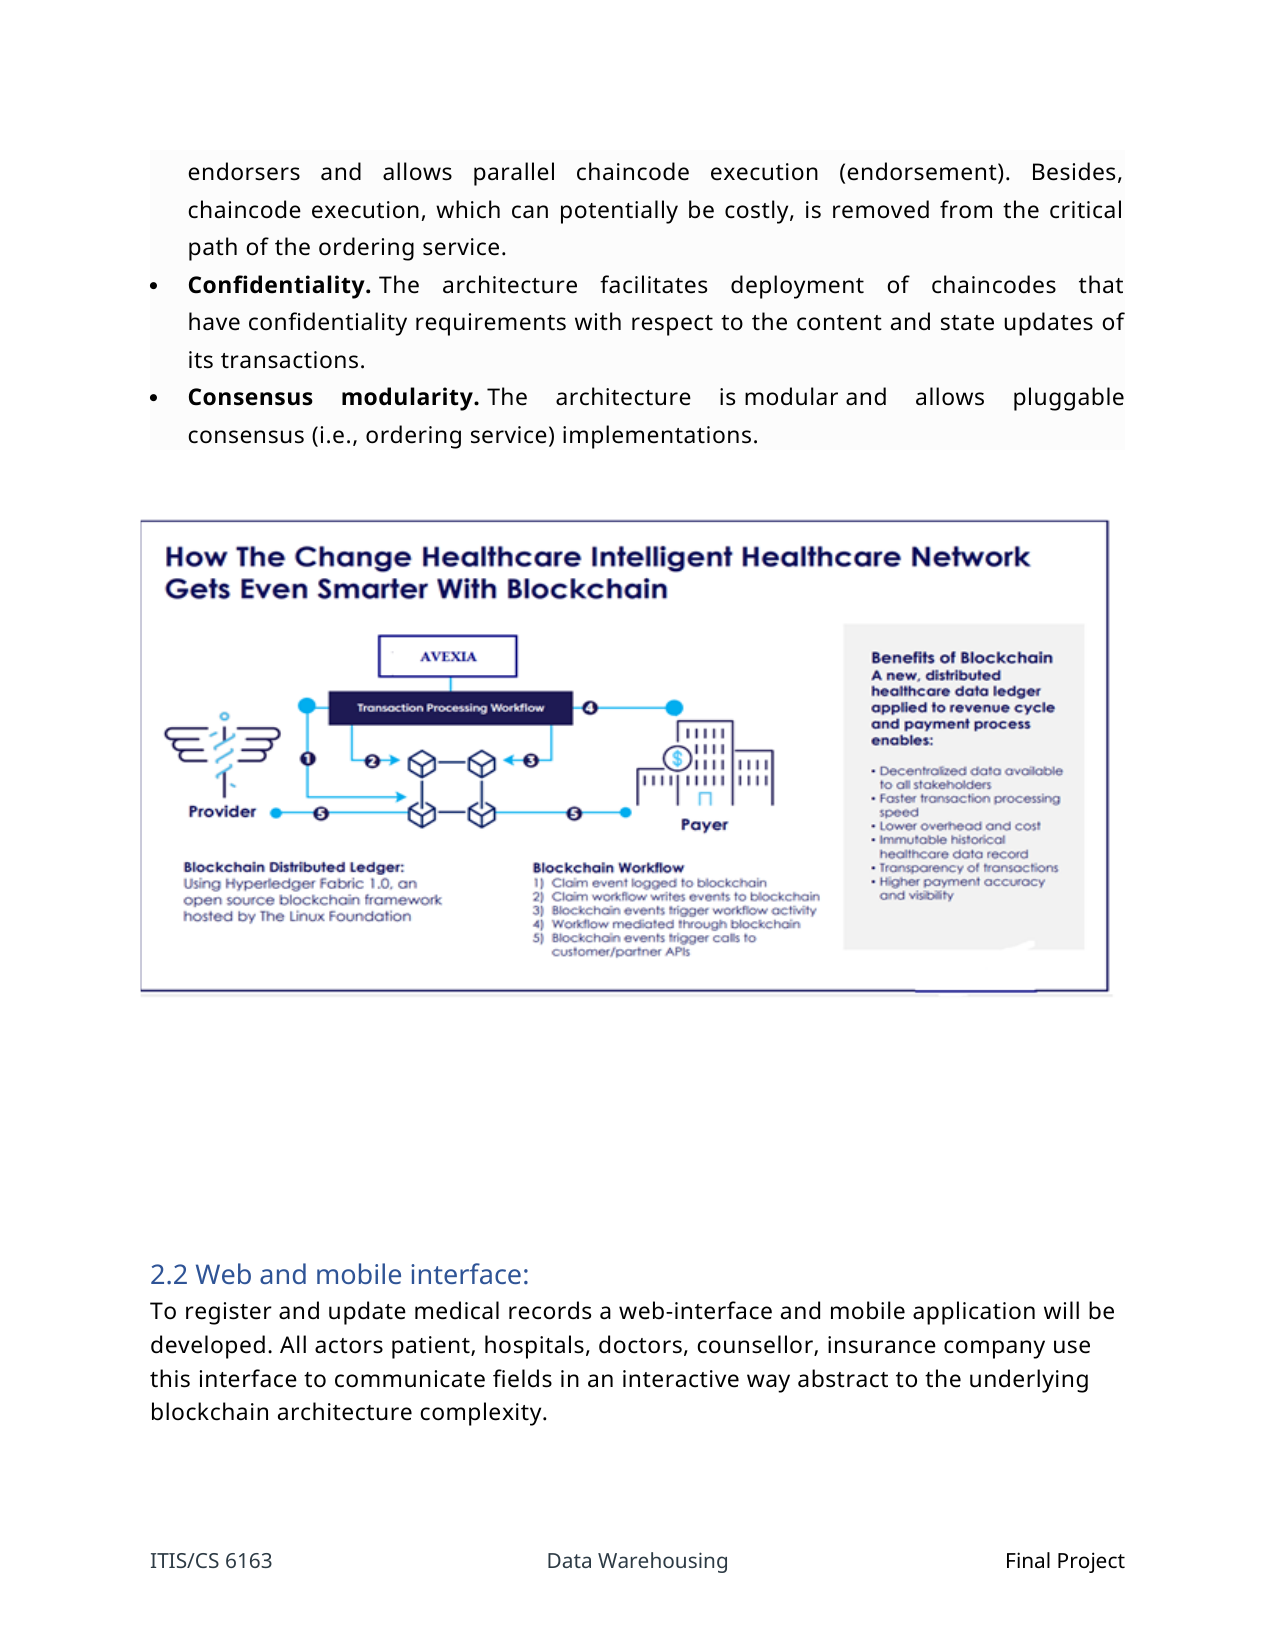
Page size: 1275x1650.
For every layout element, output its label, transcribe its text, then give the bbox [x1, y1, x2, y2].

list Consensus modularity. The architecture is modular and allows pluggable consensus (i.e., ordering service) implementations. [150, 375, 1125, 450]
subtitle 2.2 Web and mobile interface: [150, 1255, 1125, 1292]
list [150, 150, 1125, 262]
list Confidentiality. The architecture facilitates deployment of chaincodes that have confidentiality requirements with respect to the content and state updates of its transactions. [150, 262, 1125, 375]
picture [140, 518, 1116, 1128]
text To register and update medical records a web-interface and mobile application will be developed. All actors patient, hospitals, doctors, counsellor, insurance company use this interface to communicate fields in an interactive way abstract to the underlying blockchain architecture complexity. [150, 1295, 1125, 1427]
